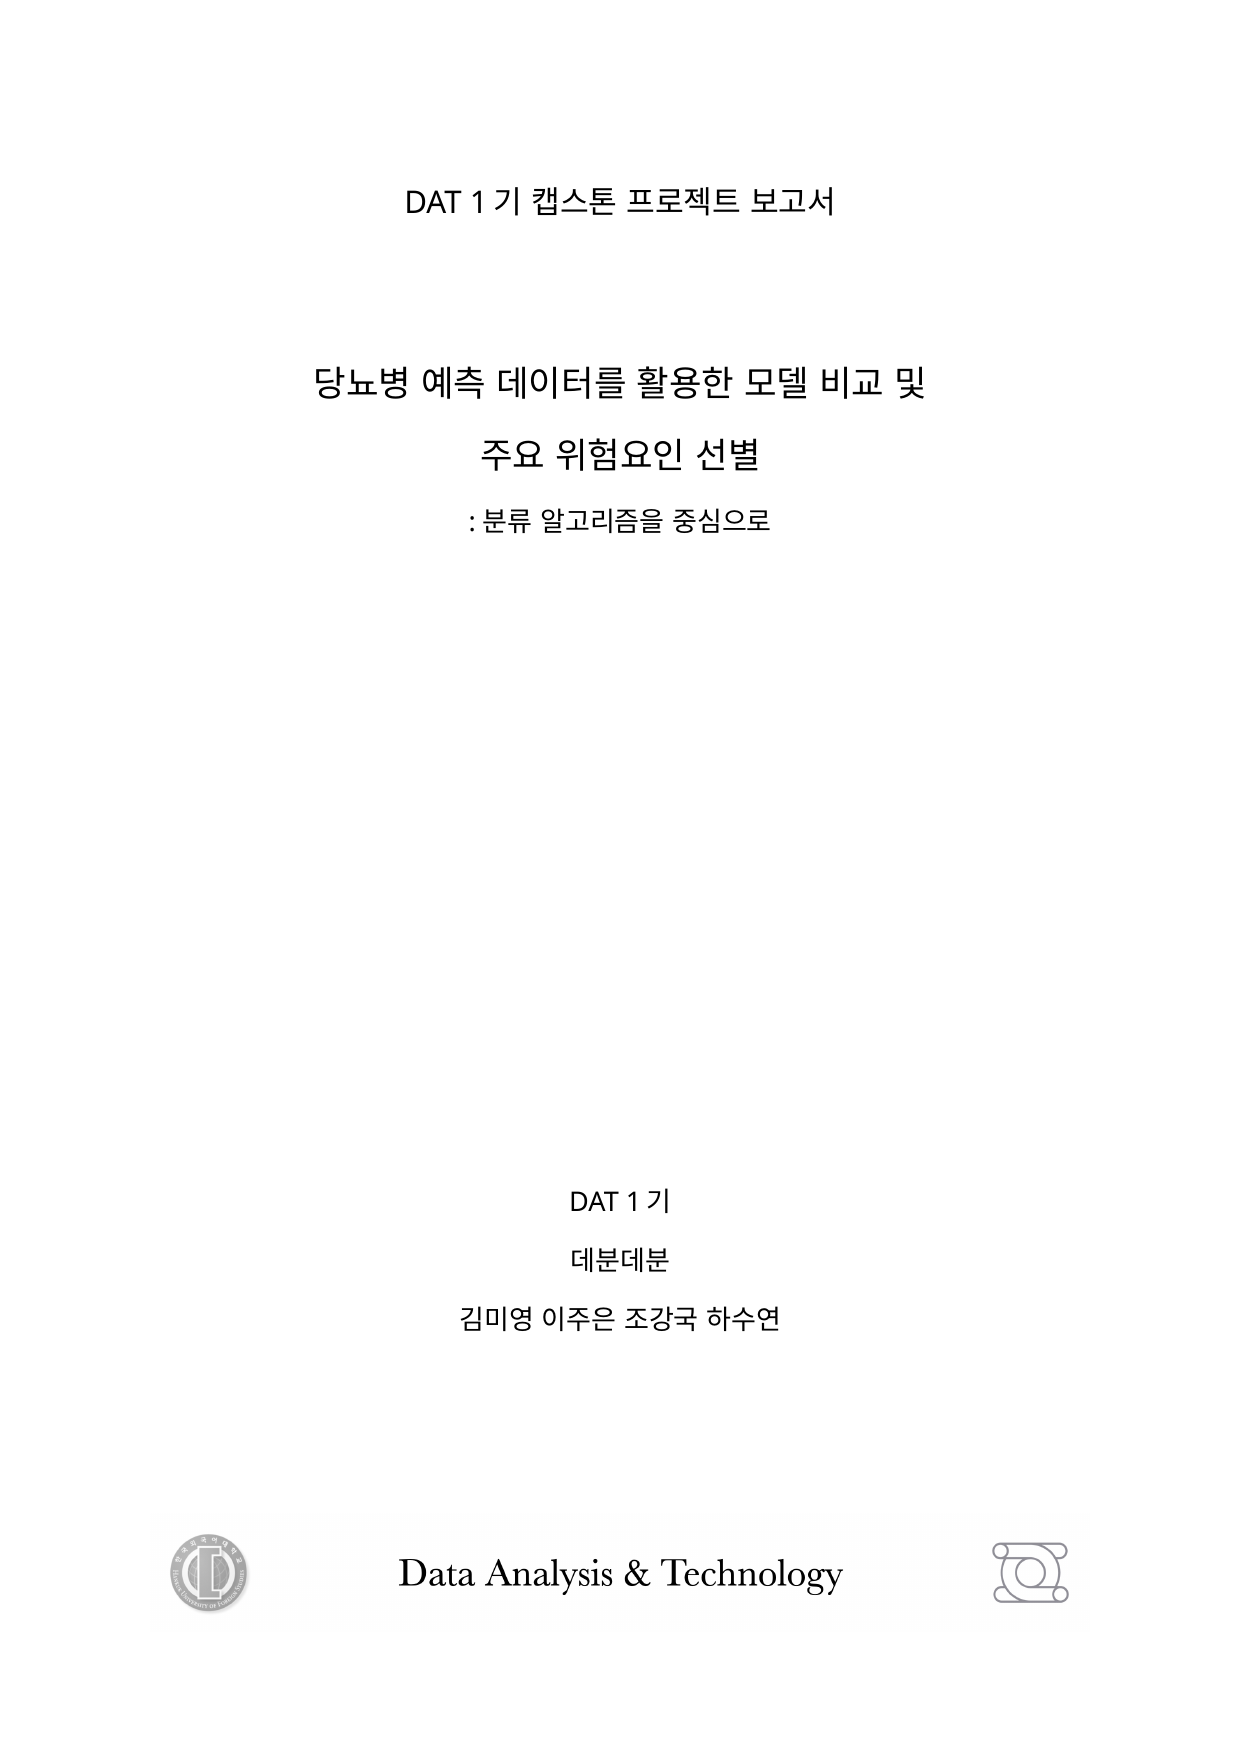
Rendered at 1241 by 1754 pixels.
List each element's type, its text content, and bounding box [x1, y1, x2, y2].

text 김미영 이주은 조강국 하수연 [150, 1298, 1090, 1337]
text 주요 위험요인 선별 [150, 428, 1090, 479]
text DAT 1기 [150, 1180, 1090, 1219]
picture [150, 1513, 1091, 1632]
text : 분류 알고리즘을 중심으로 [150, 500, 1090, 539]
text 당뇨병 예측 데이터를 활용한 모델 비교 및 [150, 356, 1090, 407]
text 데분데분 [150, 1239, 1090, 1278]
text DAT 1기 캡스톤 프로젝트 보고서 [150, 177, 1090, 223]
